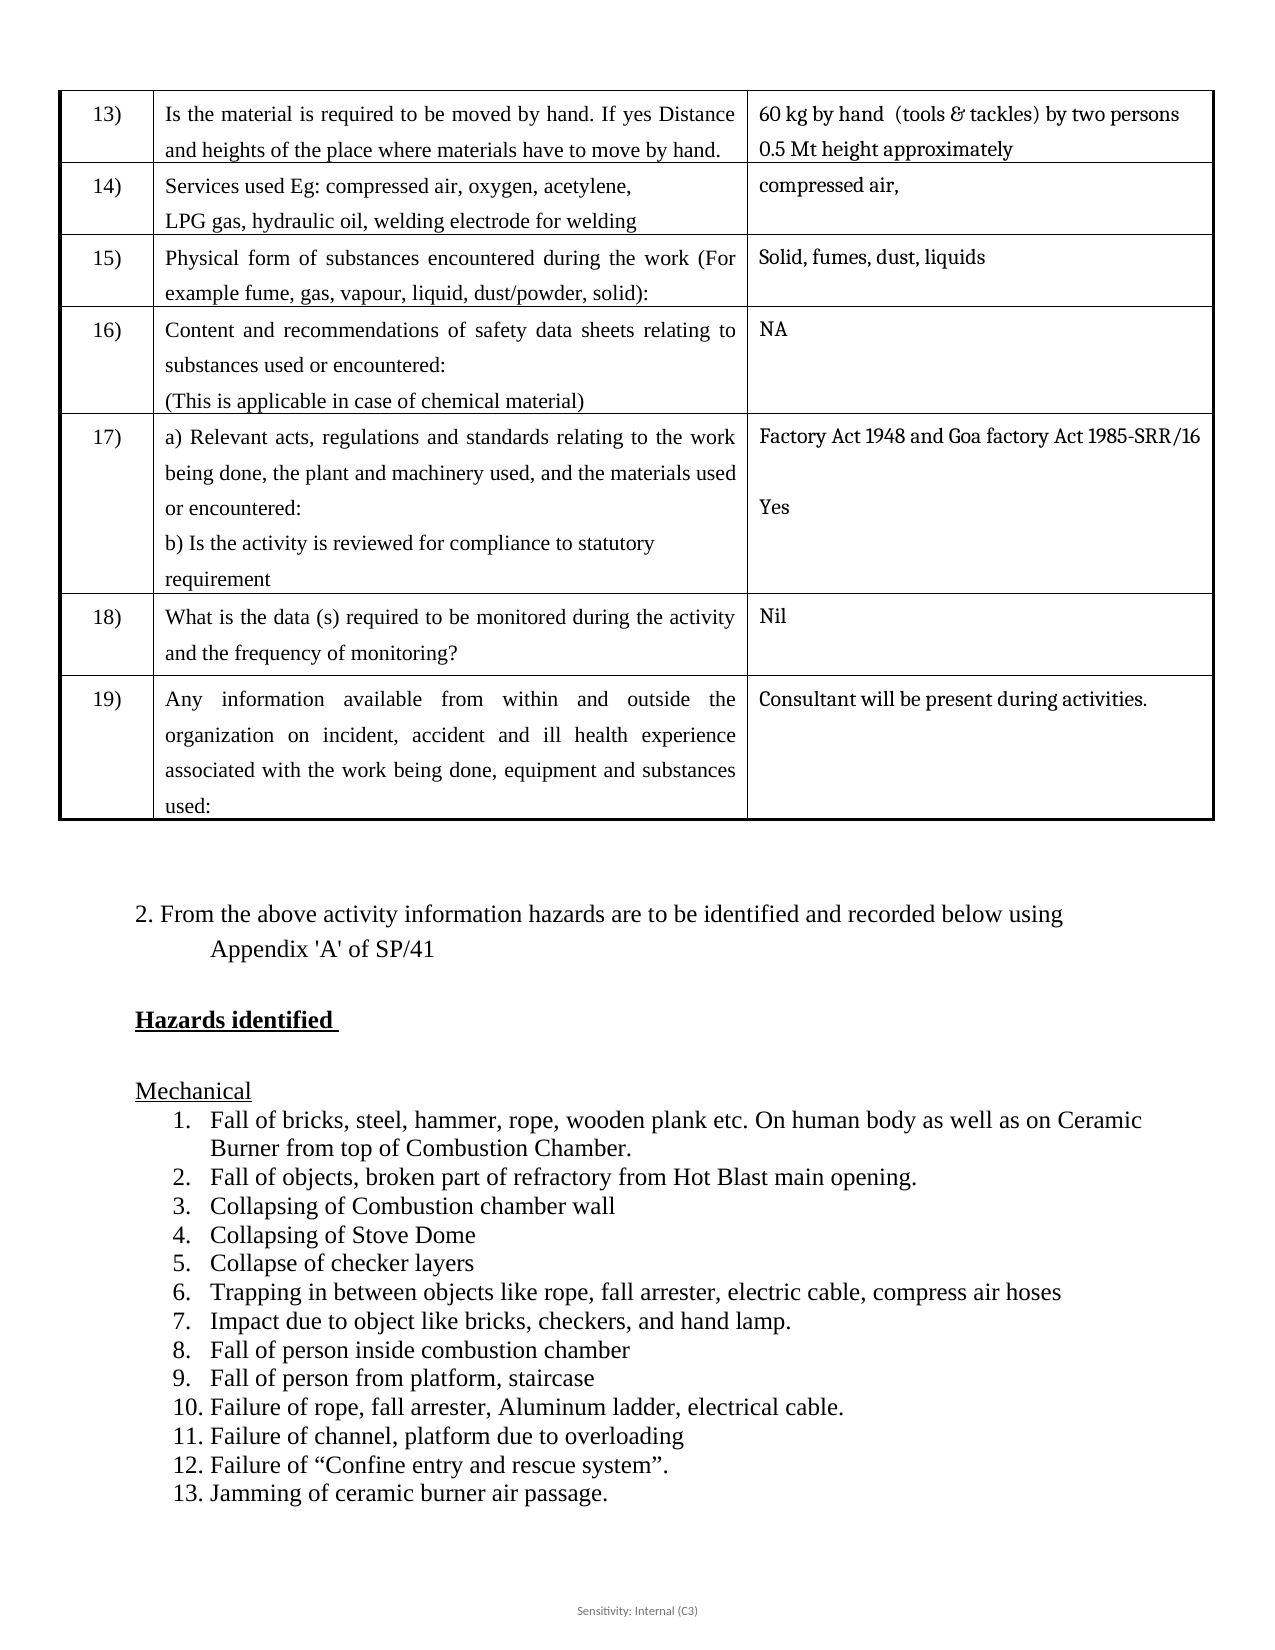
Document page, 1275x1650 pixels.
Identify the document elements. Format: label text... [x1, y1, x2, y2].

list Jamming of ceramic burner air passage. [172, 1478, 1143, 1507]
table_cell compressed air, [748, 163, 1212, 234]
list Failure of rope, fall arrester, Aluminum ladder, electrical cable. [172, 1392, 1143, 1421]
list Fall of bricks, steel, hammer, rope, wooden plank etc. On human body as well as on Ceramic Burner from top of Combustion Chamber. [172, 1105, 1143, 1162]
list Collapse of checker layers [172, 1248, 1143, 1277]
table_cell What is the data (s) required to be monitored during the activity and the frequency of monitoring? [154, 594, 747, 675]
table_cell a) Relevant acts, regulations and standards relating to the work being done, the plant and machinery used, and the materials used or encountered: b) Is the activity is reviewed for compliance to statutory requirement [154, 414, 747, 593]
text Mechanical [135, 1069, 1143, 1105]
table_cell NA [748, 307, 1212, 413]
list Failure of “Confine entry and rescue system”. [172, 1450, 1143, 1478]
table_cell Factory Act 1948 and Goa factory Act 1985-SRR/16 Yes [748, 414, 1212, 593]
list Collapsing of Stove Dome [172, 1220, 1143, 1248]
table_cell 60 kg by hand (tools & tackles) by two persons 0.5 Mt height approximately [748, 91, 1212, 162]
table_cell 15) [62, 235, 153, 306]
table_cell Consultant will be present during activities. [748, 676, 1212, 818]
table_cell 19) [62, 676, 153, 818]
text Hazards identified [135, 998, 1143, 1034]
table_cell Physical form of substances encountered during the work (For example fume, gas, vapour, liquid, dust/powder, solid): [154, 235, 747, 306]
list Fall of person from platform, staircase [172, 1363, 1143, 1392]
list Fall of objects, broken part of refractory from Hot Blast main opening. [172, 1162, 1143, 1191]
list Fall of person inside combustion chamber [172, 1335, 1143, 1363]
list Impact due to object like bricks, checkers, and hand lamp. [172, 1306, 1143, 1335]
table_cell Solid, fumes, dust, liquids [748, 235, 1212, 306]
list Collapsing of Combustion chamber wall [172, 1191, 1143, 1220]
table_cell 14) [62, 163, 153, 234]
table_cell Is the material is required to be moved by hand. If yes Distance and heights of the place where materials have to move by hand. [154, 91, 747, 162]
list Trapping in between objects like rope, fall arrester, electric cable, compress air hoses [172, 1277, 1143, 1306]
table_cell Services used Eg: compressed air, oxygen, acetylene, LPG gas, hydraulic oil, welding electrode for welding [154, 163, 747, 234]
text 2. From the above activity information hazards are to be identified and recorded below using Appendix 'A' of SP/41 [135, 892, 1143, 963]
table_cell Nil [748, 594, 1212, 675]
table_cell 18) [62, 594, 153, 675]
list Failure of channel, platform due to overloading [172, 1421, 1143, 1450]
table_cell 13) [62, 91, 153, 162]
table_cell Content and recommendations of safety data sheets relating to substances used or encountered: (This is applicable in case of chemical material) [154, 307, 747, 413]
table_cell 16) [62, 307, 153, 413]
table_cell Any information available from within and outside the organization on incident, accident and ill health experience associated with the work being done, equipment and substances used: [154, 676, 747, 818]
table_cell 17) [62, 414, 153, 593]
